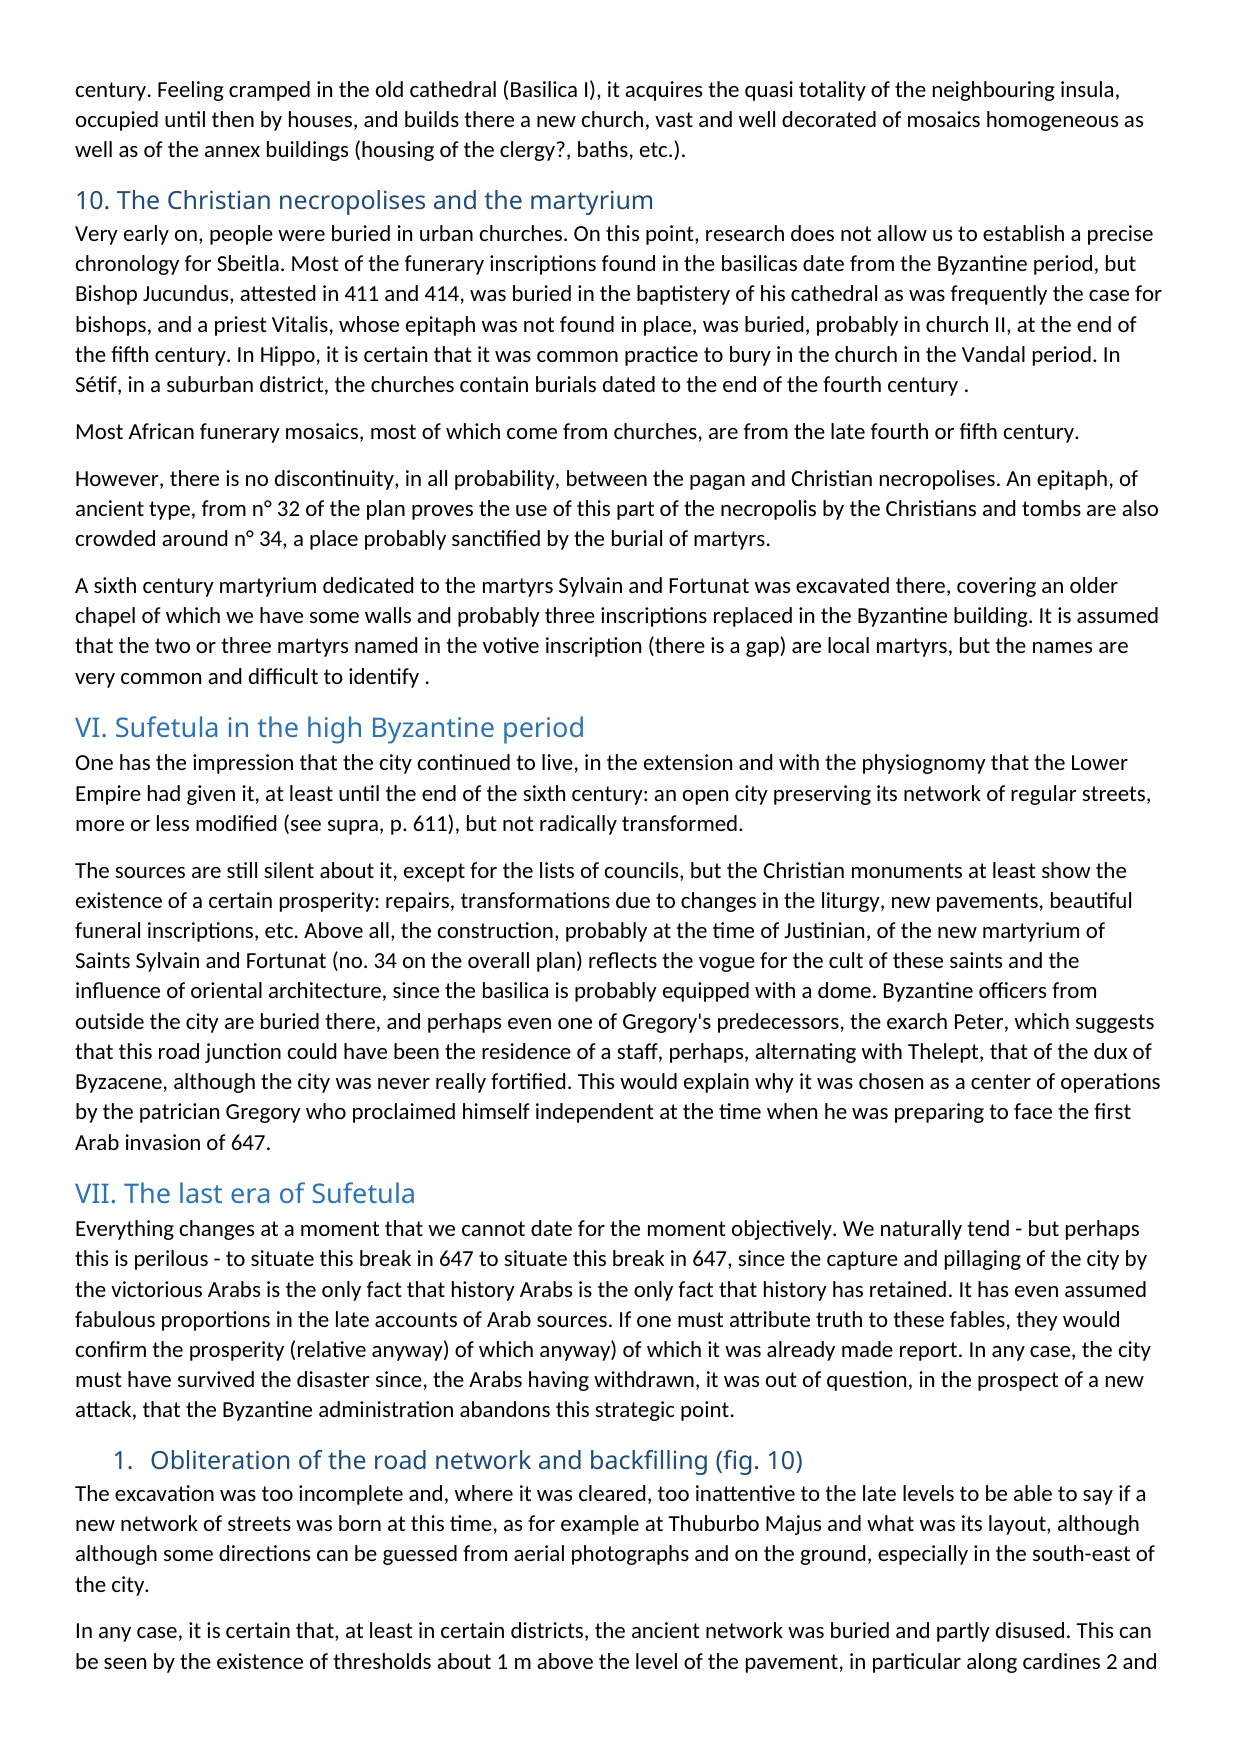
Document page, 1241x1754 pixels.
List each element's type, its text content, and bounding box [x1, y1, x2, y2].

subtitle Obliteration of the road network and backfilling (fig. 10) [112, 1442, 1165, 1476]
subtitle VI. Sufetula in the high Byzantine period [75, 709, 1165, 746]
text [75, 1617, 1165, 1675]
text Everything changes at a moment that we cannot date for the moment objectively. We naturally tend - but perhaps this is perilous - to situate this break in 647 to situate this break in 647, since the capture and pillaging of the city by the victorious Arabs is the only fact that history Arabs is the only fact that history has retained. It has even assumed fabulous proportions in the late accounts of Arab sources. If one must attribute truth to these fables, they would confirm the prosperity (relative anyway) of which anyway) of which it was already made report. In any case, the city must have survived the disaster since, the Arabs having withdrawn, it was out of question, in the prospect of a new attack, that the Byzantine administration abandons this strategic point. [75, 1214, 1165, 1423]
text One has the impression that the city continued to live, in the extension and with the physiognomy that the Lower Empire had given it, at least until the end of the sixth century: an open city preserving its network of regular streets, more or less modified (see supra, p. 611), but not radically transformed. [75, 748, 1165, 837]
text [75, 75, 1165, 163]
text However, there is no discontinuity, in all probability, between the pagan and Christian necropolises. An epitaph, of ancient type, from n° 32 of the plan proves the use of this part of the necropolis by the Christians and tombs are also crowded around n° 34, a place probably sanctified by the burial of martyrs. [75, 464, 1165, 552]
subtitle VII. The last era of Sufetula [75, 1174, 1165, 1211]
text The excavation was too incomplete and, where it was cleared, too inattentive to the late levels to be able to say if a new network of streets was born at this time, as for example at Thuburbo Majus and what was its layout, although although some directions can be guessed from aerial photographs and on the ground, especially in the south-east of the city. [75, 1479, 1165, 1598]
subtitle 10. The Christian necropolises and the martyrium [75, 182, 1165, 216]
text Most African funerary mosaics, most of which come from churches, are from the late fourth or fifth century. [75, 417, 1165, 445]
text A sixth century martyrium dedicated to the martyrs Sylvain and Fortunat was excavated there, covering an older chapel of which we have some walls and probably three inscriptions replaced in the Byzantine building. It is assumed that the two or three martyrs named in the votive inscription (there is a gap) are local martyrs, but the names are very common and difficult to identify . [75, 571, 1165, 690]
text The sources are still silent about it, except for the lists of councils, but the Christian monuments at least show the existence of a certain prosperity: repairs, transformations due to changes in the liturgy, new pavements, beautiful funeral inscriptions, etc. Above all, the construction, probably at the time of Justinian, of the new martyrium of Saints Sylvain and Fortunat (no. 34 on the overall plan) reflects the vogue for the cult of these saints and the influence of oriental architecture, since the basilica is probably equipped with a dome. Byzantine officers from outside the city are buried there, and perhaps even one of Gregory's predecessors, the exarch Peter, which suggests that this road junction could have been the residence of a staff, perhaps, alternating with Thelept, that of the dux of Byzacene, although the city was never really fortified. This would explain why it was chosen as a center of operations by the patrician Gregory who proclaimed himself independent at the time when he was preparing to face the first Arab invasion of 647. [75, 856, 1165, 1156]
text Very early on, people were buried in urban churches. On this point, research does not allow us to establish a precise chronology for Sbeitla. Most of the funerary inscriptions found in the basilicas date from the Byzantine period, but Bishop Jucundus, attested in 411 and 414, was buried in the baptistery of his cathedral as was frequently the case for bishops, and a priest Vitalis, whose epitaph was not found in place, was buried, probably in church II, at the end of the fifth century. In Hippo, it is certain that it was common practice to bury in the church in the Vandal period. In Sétif, in a suburban district, the churches contain burials dated to the end of the fourth century . [75, 219, 1165, 398]
